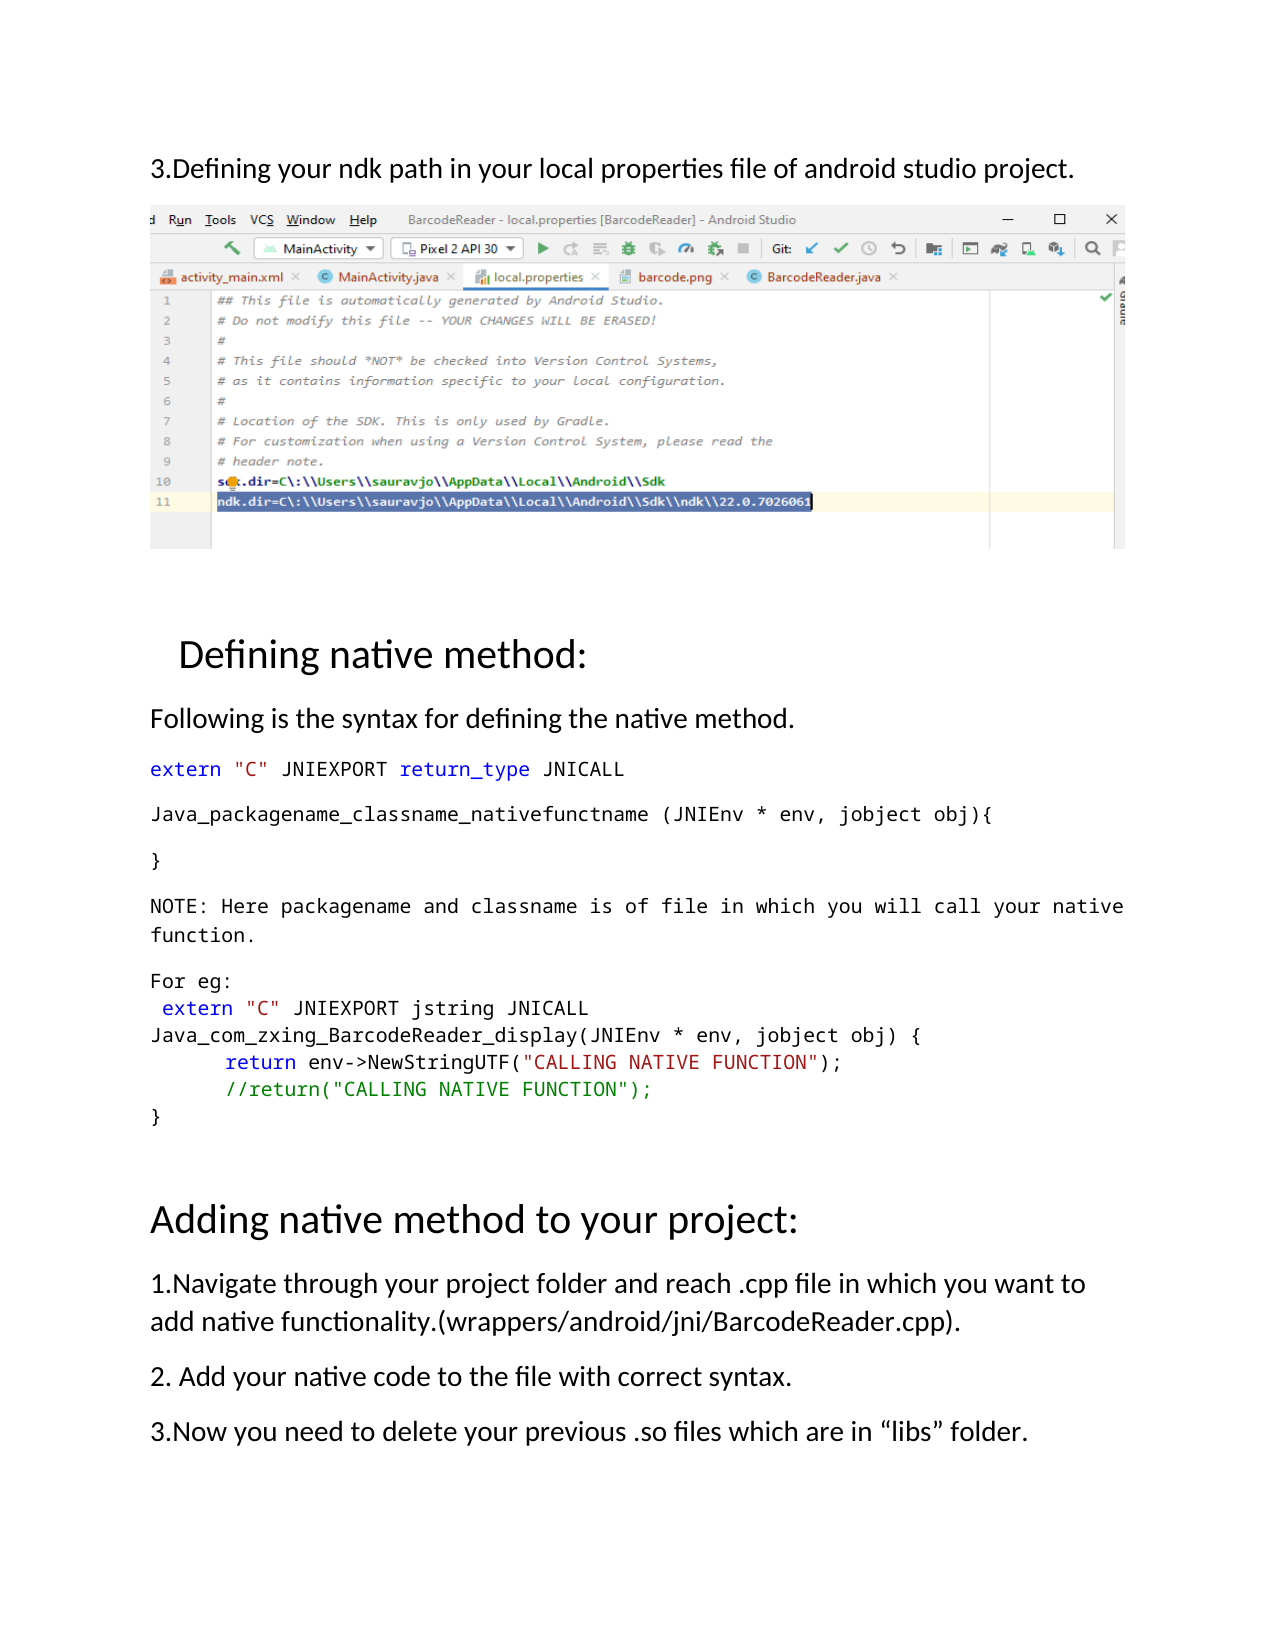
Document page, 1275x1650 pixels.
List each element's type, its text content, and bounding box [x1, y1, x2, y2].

text //return("CALLING NATIVE FUNCTION"); [150, 1075, 1125, 1102]
text Following is the syntax for defining the native method. [150, 700, 1125, 736]
text 2. Add your native code to the file with correct syntax. [150, 1358, 1125, 1394]
text For eg: [150, 967, 1125, 994]
text 3.Defining your ndk path in your local properties file of android studio project. [150, 150, 1125, 186]
text } [150, 1102, 1125, 1129]
text Java_packagename_classname_nativefunctname (JNIEnv * env, jobject obj){ [150, 801, 1125, 828]
text 3.Now you need to delete your previous .so files which are in “libs” folder. [150, 1413, 1125, 1449]
text Adding native method to your project: [150, 1193, 1125, 1244]
text extern "C" JNIEXPORT return_type JNICALL [150, 755, 1125, 782]
text 1.Navigate through your project folder and reach .cpp file in which you want to add native functionality.(wrappers/android/jni/BarcodeReader.cpp). [150, 1265, 1125, 1339]
text return env->NewStringUTF("CALLING NATIVE FUNCTION"); [150, 1048, 1125, 1075]
text NOTE: Here packagename and classname is of file in which you will call your native function. [150, 892, 1125, 948]
text } [150, 846, 1125, 873]
picture [150, 205, 1125, 549]
text Defining native method: [150, 628, 1125, 679]
text Java_com_zxing_BarcodeReader_display(JNIEnv * env, jobject obj) { [150, 1021, 1125, 1048]
text extern "C" JNIEXPORT jstring JNICALL [150, 994, 1125, 1021]
